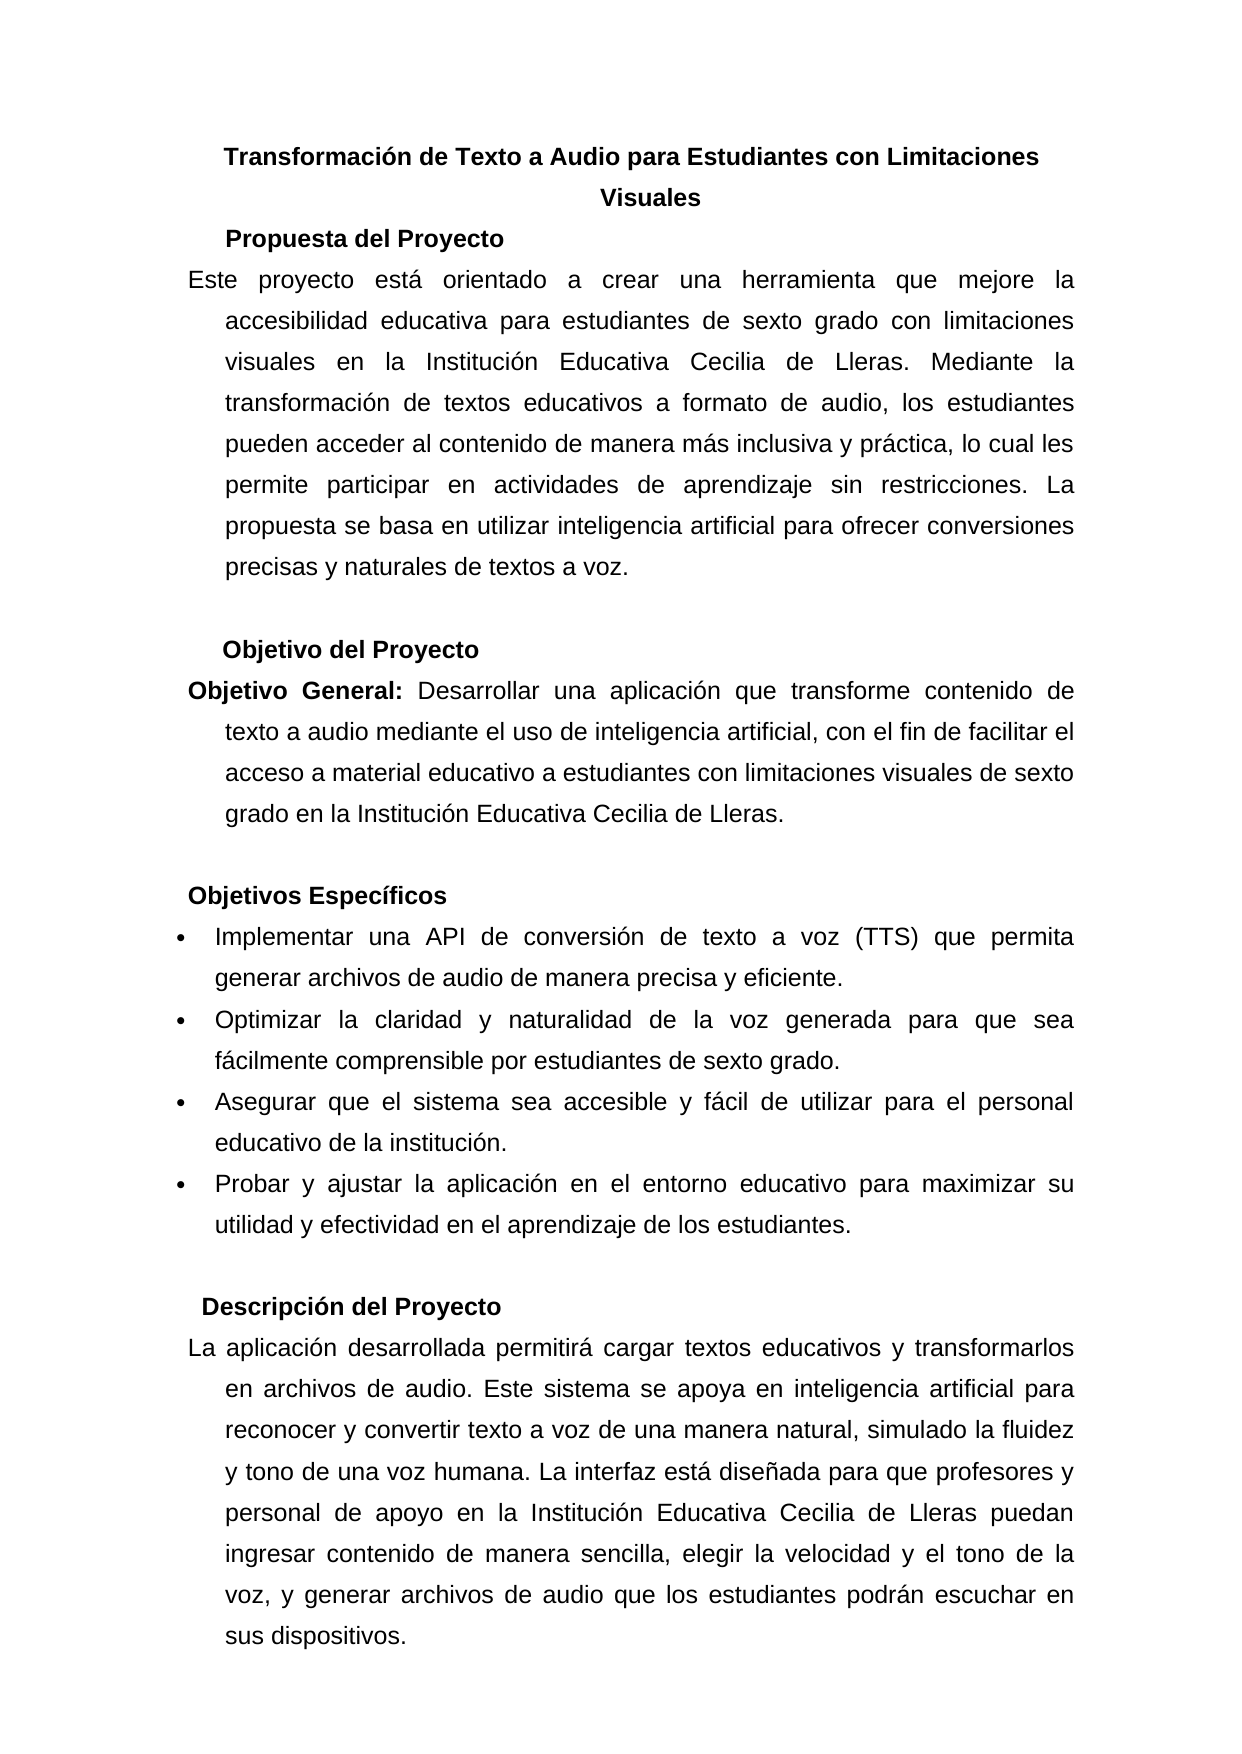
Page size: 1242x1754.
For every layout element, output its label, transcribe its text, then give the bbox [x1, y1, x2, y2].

list Propuesta del Proyecto [225, 224, 1076, 253]
list Objetivo General: Desarrollar una aplicación que transforme contenido de texto a audio mediante el uso de inteligencia artificial, con el fin de facilitar el acceso a material educativo a estudiantes con limitaciones visuales de sexto grado en la Institución Educativa Cecilia de Lleras. [188, 676, 1076, 828]
list Probar y ajustar la aplicación en el entorno educativo para maximizar su utilidad y efectividad en el aprendizaje de los estudiantes. [177, 1169, 1076, 1239]
list Objetivos Específicos [188, 881, 1076, 910]
list La aplicación desarrollada permitirá cargar textos educativos y transformarlos en archivos de audio. Este sistema se apoya en inteligencia artificial para reconocer y convertir texto a voz de una manera natural, simulado la fluidez y tono de una voz humana. La interfaz está diseñada para que profesores y personal de apoyo en la Institución Educativa Cecilia de Lleras puedan ingresar contenido de manera sencilla, elegir la velocidad y el tono de la voz, y generar archivos de audio que los estudiantes podrán escuchar en sus dispositivos. [188, 1333, 1076, 1649]
list Objetivo del Proyecto [188, 635, 1076, 663]
list Transformación de Texto a Audio para Estudiantes con Limitaciones Visuales [188, 142, 1076, 212]
list Asegurar que el sistema sea accesible y fácil de utilizar para el personal educativo de la institución. [177, 1087, 1076, 1157]
list Descripción del Proyecto [188, 1292, 1076, 1321]
list Este proyecto está orientado a crear una herramienta que mejore la accesibilidad educativa para estudiantes de sexto grado con limitaciones visuales en la Institución Educativa Cecilia de Lleras. Mediante la transformación de textos educativos a formato de audio, los estudiantes pueden acceder al contenido de manera más inclusiva y práctica, lo cual les permite participar en actividades de aprendizaje sin restricciones. La propuesta se basa en utilizar inteligencia artificial para ofrecer conversiones precisas y naturales de textos a voz. [188, 265, 1076, 581]
list Optimizar la claridad y naturalidad de la voz generada para que sea fácilmente comprensible por estudiantes de sexto grado. [177, 1004, 1076, 1074]
list Implementar una API de conversión de texto a voz (TTS) que permita generar archivos de audio de manera precisa y eficiente. [177, 922, 1076, 992]
